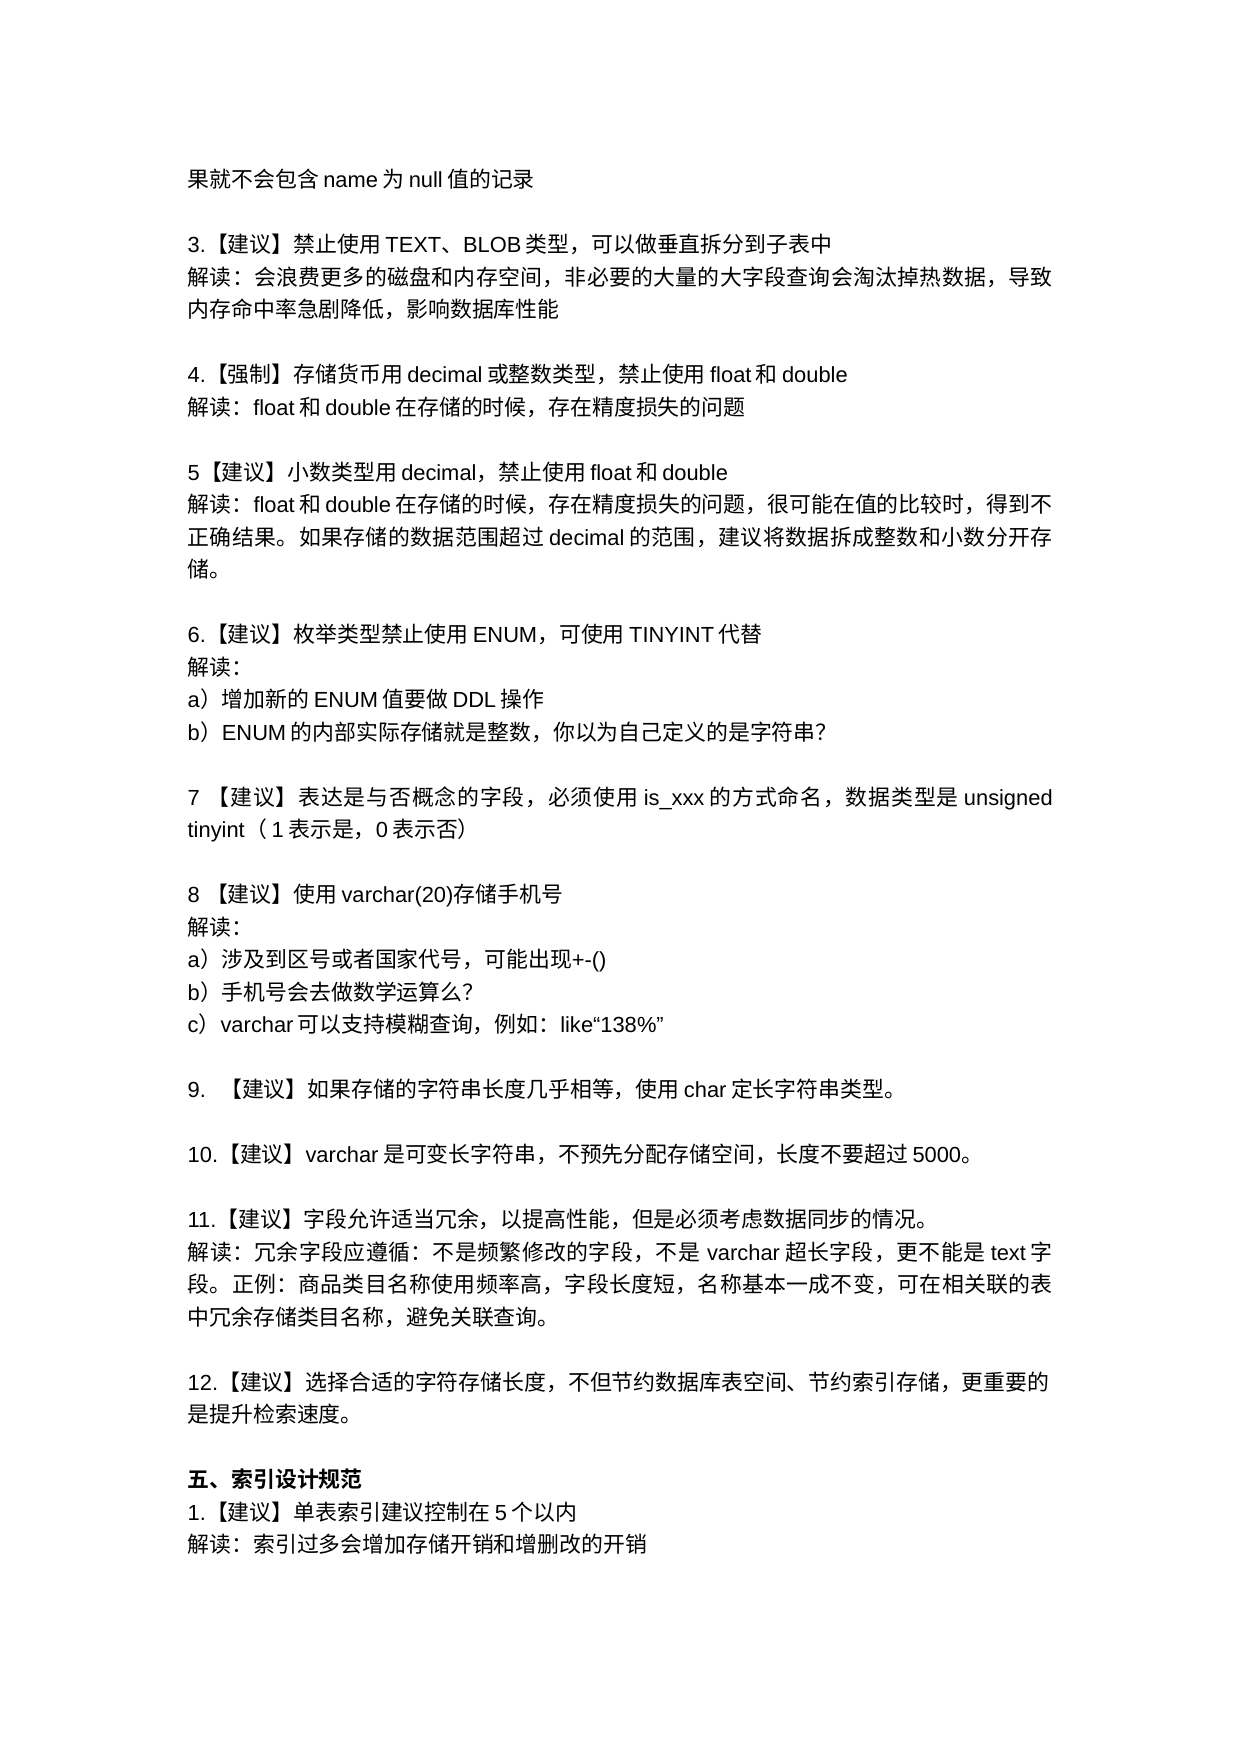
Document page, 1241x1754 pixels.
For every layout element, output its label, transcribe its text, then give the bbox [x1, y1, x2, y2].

text 5【建议】小数类型用decimal，禁止使用float和double [187, 454, 1053, 487]
text 6.【建议】枚举类型禁止使用ENUM，可使用TINYINT代替 [187, 617, 1053, 649]
text 解读：索引过多会增加存储开销和增删改的开销 [187, 1527, 1053, 1559]
text 五、索引设计规范 [187, 1462, 1053, 1494]
text 解读：float和double在存储的时候，存在精度损失的问题，很可能在值的比较时，得到不正确结果。如果存储的数据范围超过decimal的范围，建议将数据拆成整数和小数分开存储。 [187, 487, 1053, 584]
text 11.【建议】字段允许适当冗余，以提高性能，但是必须考虑数据同步的情况。 [187, 1202, 1053, 1234]
text 7 【建议】表达是与否概念的字段，必须使用is_xxx的方式命名，数据类型是unsigned tinyint（ 1表示是，0表示否） [187, 779, 1053, 844]
text 10.【建议】varchar是可变长字符串，不预先分配存储空间，长度不要超过5000。 [187, 1137, 1053, 1169]
text c）varchar可以支持模糊查询，例如：like“138%” [187, 1007, 1053, 1039]
text b）手机号会去做数学运算么？ [187, 974, 1053, 1007]
text 3.【建议】禁止使用TEXT、BLOB类型，可以做垂直拆分到子表中 [187, 227, 1053, 259]
text 解读：float和double在存储的时候，存在精度损失的问题 [187, 389, 1053, 422]
text 解读： [187, 649, 1053, 682]
text b）ENUM的内部实际存储就是整数，你以为自己定义的是字符串？ [187, 714, 1053, 747]
text 解读：冗余字段应遵循：不是频繁修改的字段，不是varchar超长字段，更不能是text字段。正例：商品类目名称使用频率高，字段长度短，名称基本一成不变，可在相关联的表中冗余存储类目名称，避免关联查询。 [187, 1234, 1053, 1332]
text a）涉及到区号或者国家代号，可能出现+-() [187, 942, 1053, 974]
text 12.【建议】选择合适的字符存储长度，不但节约数据库表空间、节约索引存储，更重要的是提升检索速度。 [187, 1364, 1053, 1429]
text 解读： [187, 909, 1053, 942]
text 解读：会浪费更多的磁盘和内存空间，非必要的大量的大字段查询会淘汰掉热数据，导致内存命中率急剧降低，影响数据库性能 [187, 259, 1053, 324]
text a）增加新的ENUM值要做DDL操作 [187, 682, 1053, 714]
list 【建议】如果存储的字符串长度几乎相等，使用char定长字符串类型。 [187, 1072, 1053, 1104]
text 4.【强制】存储货币用decimal或整数类型，禁止使用float和double [187, 357, 1053, 389]
text 8 【建议】使用varchar(20)存储手机号 [187, 877, 1053, 909]
text 1.【建议】单表索引建议控制在5个以内 [187, 1494, 1053, 1527]
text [187, 162, 1053, 194]
